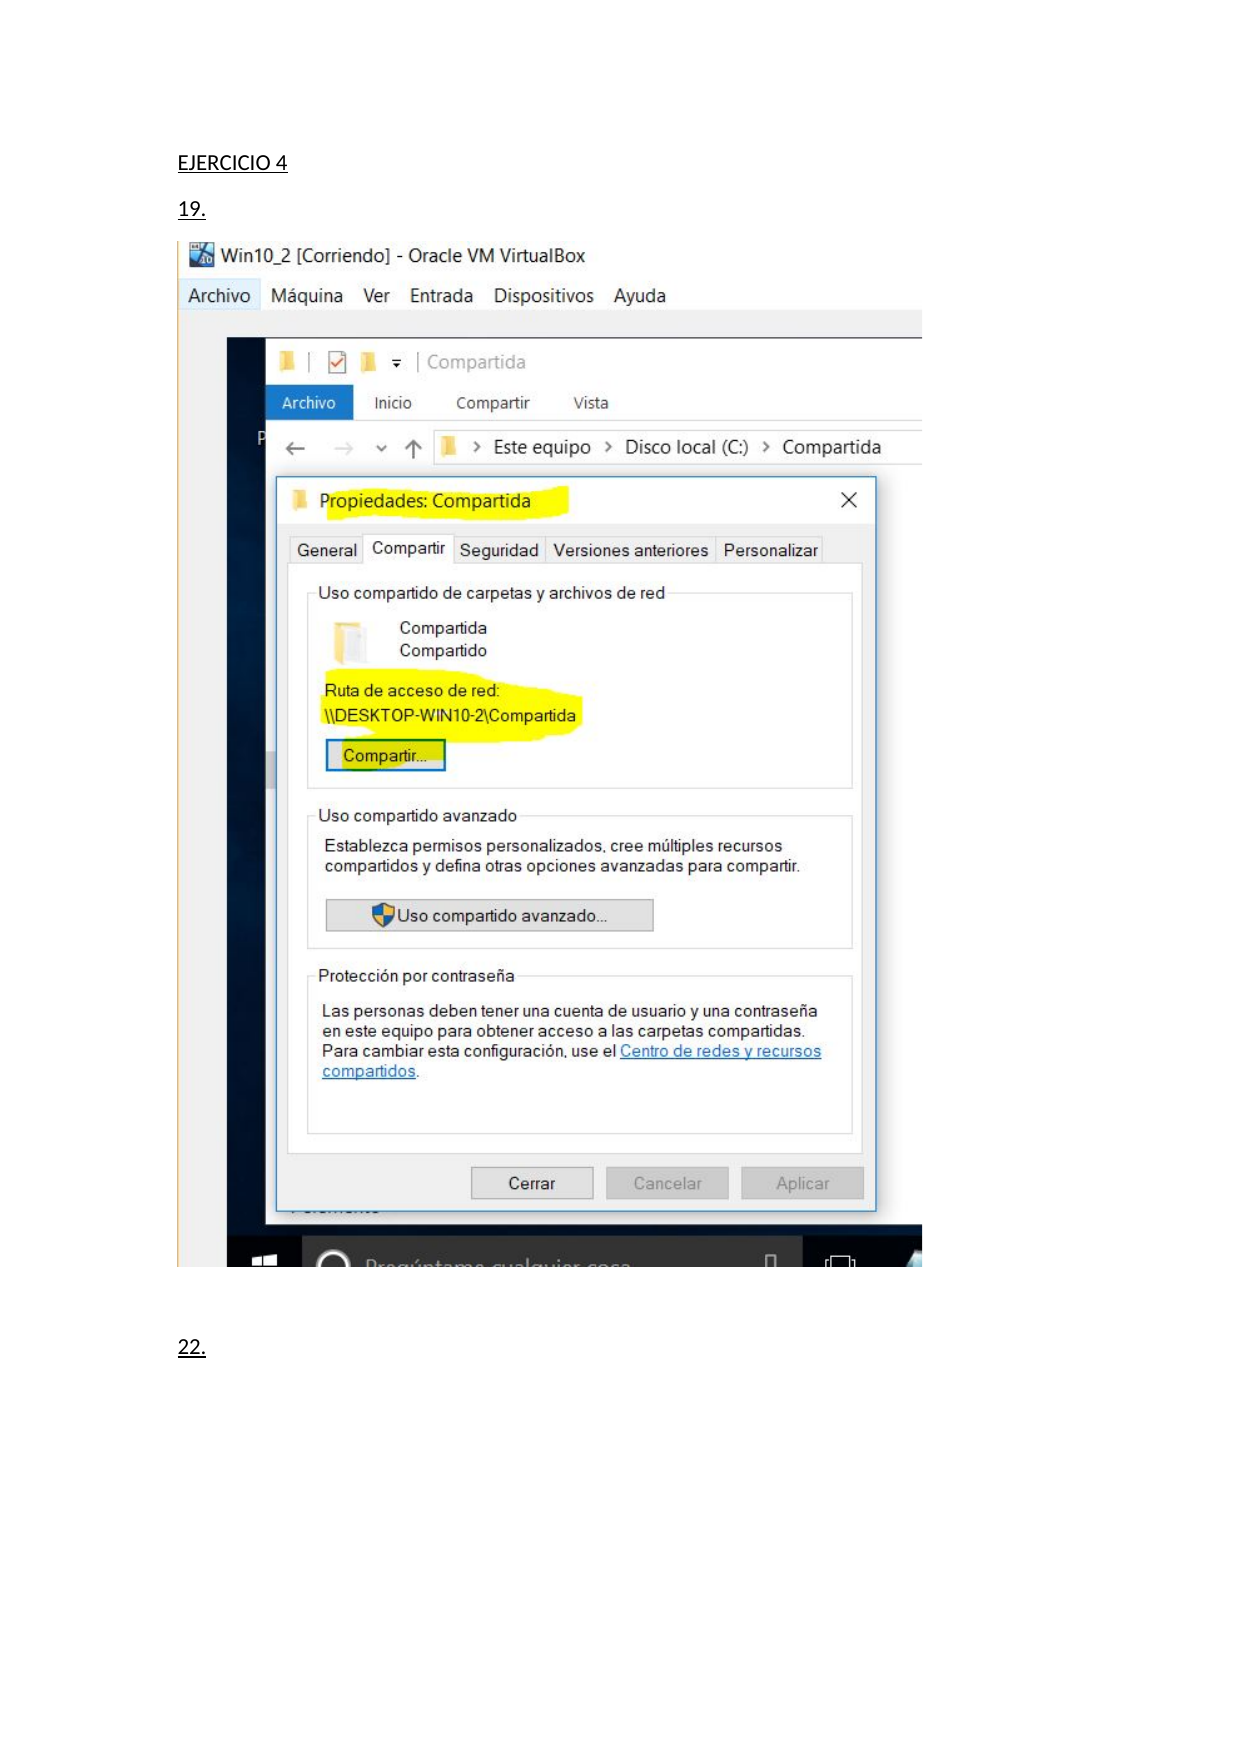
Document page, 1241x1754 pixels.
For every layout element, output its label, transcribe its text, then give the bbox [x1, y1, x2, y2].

text EJERCICIO 4 [177, 148, 1063, 176]
text 22. [177, 1332, 1063, 1360]
picture [177, 241, 923, 1267]
text 19. [177, 194, 1063, 222]
